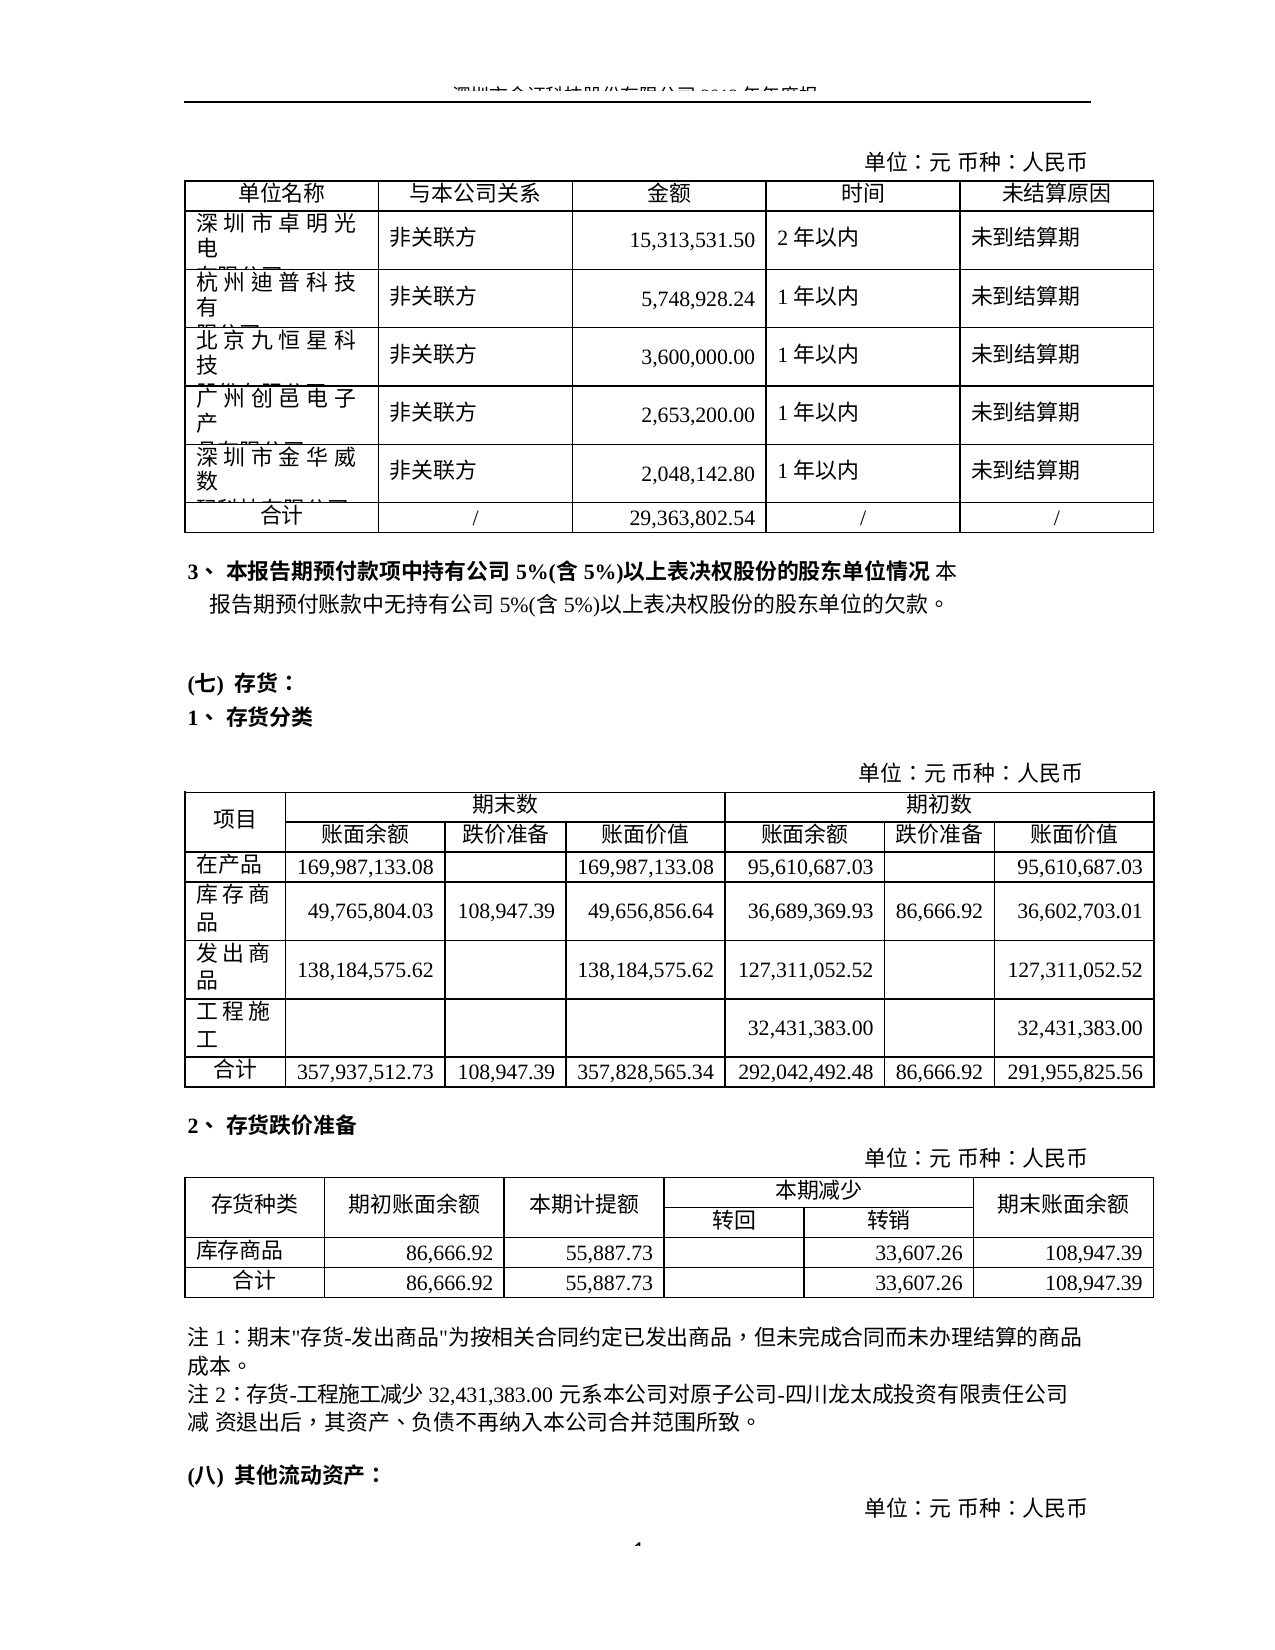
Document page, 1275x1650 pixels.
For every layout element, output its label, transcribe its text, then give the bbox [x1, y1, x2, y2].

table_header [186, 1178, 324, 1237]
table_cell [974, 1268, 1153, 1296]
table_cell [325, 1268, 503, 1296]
text 单位：元 币种：人民币 [173, 1143, 1088, 1173]
subtitle (七) 存货： [187, 668, 321, 698]
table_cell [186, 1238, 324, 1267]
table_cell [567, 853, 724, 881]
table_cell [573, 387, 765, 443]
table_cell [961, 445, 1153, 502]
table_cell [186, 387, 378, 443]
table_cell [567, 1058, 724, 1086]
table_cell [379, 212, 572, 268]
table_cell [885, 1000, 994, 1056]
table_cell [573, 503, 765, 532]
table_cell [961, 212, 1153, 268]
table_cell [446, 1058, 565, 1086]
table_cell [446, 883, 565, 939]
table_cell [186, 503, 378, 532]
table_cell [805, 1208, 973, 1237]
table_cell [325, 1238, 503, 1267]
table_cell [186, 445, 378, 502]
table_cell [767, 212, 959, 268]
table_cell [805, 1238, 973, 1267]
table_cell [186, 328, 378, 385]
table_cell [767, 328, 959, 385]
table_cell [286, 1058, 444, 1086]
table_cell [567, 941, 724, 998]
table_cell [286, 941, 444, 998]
text 注 1：期末"存货-发出商品"为按相关合同约定已发出商品，但未完成合同而未办理结算的商品 成本。 [187, 1323, 1089, 1380]
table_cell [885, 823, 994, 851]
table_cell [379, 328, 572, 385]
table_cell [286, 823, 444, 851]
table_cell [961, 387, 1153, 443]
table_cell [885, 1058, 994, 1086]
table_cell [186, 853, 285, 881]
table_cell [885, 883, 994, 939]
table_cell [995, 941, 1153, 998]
text 单位：元 币种：人民币 [173, 1493, 1088, 1523]
text 1、 存货分类 [187, 702, 321, 731]
text 注 2：存货-工程施工减少 32,431,383.00 元系本公司对原子公司-四川龙太成投资有限责任公司减 资退出后，其资产、负债不再纳入本公司合并范围所致。 [187, 1380, 1089, 1436]
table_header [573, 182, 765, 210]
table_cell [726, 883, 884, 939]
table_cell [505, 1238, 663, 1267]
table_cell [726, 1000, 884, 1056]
text 单位：元 币种：人民币 [858, 758, 1169, 788]
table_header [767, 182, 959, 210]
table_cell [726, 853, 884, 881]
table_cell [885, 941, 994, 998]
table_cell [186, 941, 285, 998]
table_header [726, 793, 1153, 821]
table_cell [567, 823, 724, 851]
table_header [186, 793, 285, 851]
subtitle (八) 其他流动资产： [187, 1459, 703, 1489]
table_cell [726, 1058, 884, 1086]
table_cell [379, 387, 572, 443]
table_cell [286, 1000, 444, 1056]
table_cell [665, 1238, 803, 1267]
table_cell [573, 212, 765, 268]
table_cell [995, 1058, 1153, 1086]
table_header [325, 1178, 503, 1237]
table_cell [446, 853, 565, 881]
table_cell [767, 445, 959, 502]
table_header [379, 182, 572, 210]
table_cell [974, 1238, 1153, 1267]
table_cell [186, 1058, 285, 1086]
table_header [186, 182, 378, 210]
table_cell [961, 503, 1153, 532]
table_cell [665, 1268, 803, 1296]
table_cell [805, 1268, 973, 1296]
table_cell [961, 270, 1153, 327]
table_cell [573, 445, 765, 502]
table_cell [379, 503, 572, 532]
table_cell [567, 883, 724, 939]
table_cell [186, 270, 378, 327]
text 3、 本报告期预付款项中持有公司 5%(含 5%)以上表决权股份的股东单位情况 本报告期预付账款中无持有公司 5%(含 5%)以上表决权股份的股东单位的欠款。 [187, 556, 973, 618]
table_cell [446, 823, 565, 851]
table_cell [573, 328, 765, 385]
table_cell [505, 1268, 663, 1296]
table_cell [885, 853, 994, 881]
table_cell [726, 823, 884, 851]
text 单位：元 币种：人民币 [173, 147, 1088, 177]
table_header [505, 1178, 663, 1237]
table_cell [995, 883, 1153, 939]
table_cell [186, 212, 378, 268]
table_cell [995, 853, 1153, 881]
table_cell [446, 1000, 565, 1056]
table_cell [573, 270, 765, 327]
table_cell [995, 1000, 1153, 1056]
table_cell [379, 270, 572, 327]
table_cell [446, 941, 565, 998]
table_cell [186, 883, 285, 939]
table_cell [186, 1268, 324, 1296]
subtitle 2、 存货跌价准备 [187, 1110, 703, 1140]
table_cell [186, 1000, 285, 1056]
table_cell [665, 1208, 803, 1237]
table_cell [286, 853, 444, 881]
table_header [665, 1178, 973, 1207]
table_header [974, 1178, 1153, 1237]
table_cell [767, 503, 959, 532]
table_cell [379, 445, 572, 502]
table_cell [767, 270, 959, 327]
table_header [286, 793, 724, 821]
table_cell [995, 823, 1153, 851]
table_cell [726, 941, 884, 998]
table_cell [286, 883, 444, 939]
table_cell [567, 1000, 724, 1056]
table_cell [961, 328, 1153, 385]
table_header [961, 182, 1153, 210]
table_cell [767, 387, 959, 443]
